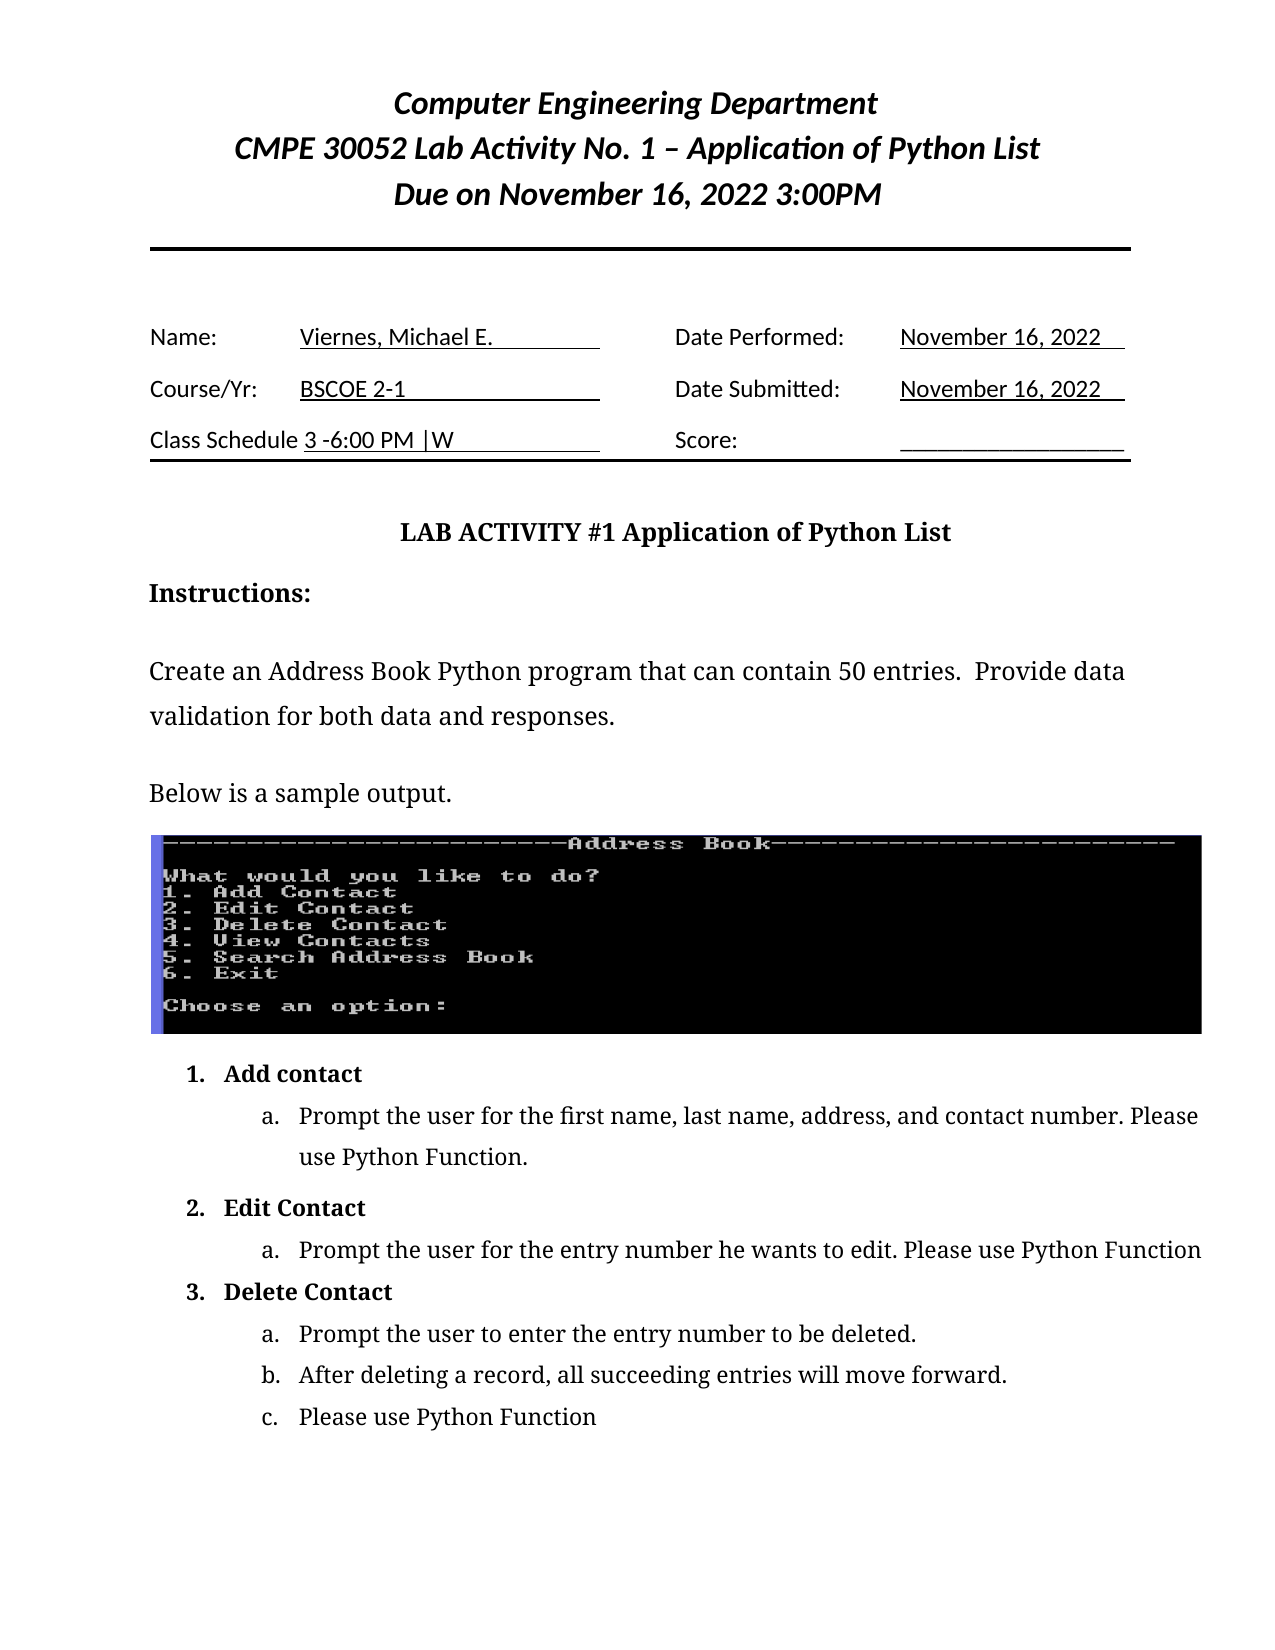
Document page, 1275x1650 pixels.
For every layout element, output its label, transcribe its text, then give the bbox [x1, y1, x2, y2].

table_header Name: Viernes, Michael E. [150, 322, 675, 362]
text Due on November 16, 2022 3:00PM [393, 173, 1203, 213]
picture [150, 835, 1202, 1034]
table_cell Score: [675, 418, 900, 459]
table_cell Course/Yr: BSCOE 2-1 [150, 362, 675, 418]
table_cell __________________ [900, 418, 1131, 459]
list Please use Python Function [261, 1401, 1203, 1432]
table_header November 16, 2022 [900, 322, 1131, 362]
text Below is a sample output. [148, 776, 1203, 810]
list After deleting a record, all succeeding entries will move forward. [261, 1359, 1203, 1391]
table_cell November 16, 2022 [900, 362, 1131, 418]
text CMPE 30052 Lab Activity No. 1 – Application of Python List [234, 127, 1203, 168]
table_cell Date Submitted: [675, 362, 900, 418]
text Computer Engineering Department [393, 82, 1203, 123]
text Create an Address Book Python program that can contain 50 entries. Provide data validation for both data and responses. [148, 654, 1203, 733]
text Instructions: [148, 576, 1203, 610]
list Add contact [186, 1058, 1203, 1089]
list Edit Contact [186, 1192, 1203, 1223]
text LAB ACTIVITY #1 Application of Python List [150, 514, 1201, 549]
table_header Date Performed: [675, 322, 900, 362]
list Prompt the user for the first name, last name, address, and contact number. Please use Python Function. [261, 1100, 1203, 1172]
list Prompt the user for the entry number he wants to edit. Please use Python Function [261, 1234, 1203, 1265]
list Delete Contact [186, 1276, 1203, 1307]
list Prompt the user to enter the entry number to be deleted. [261, 1318, 1203, 1349]
table_cell Class Schedule 3 -6:00 PM |W [150, 418, 675, 459]
